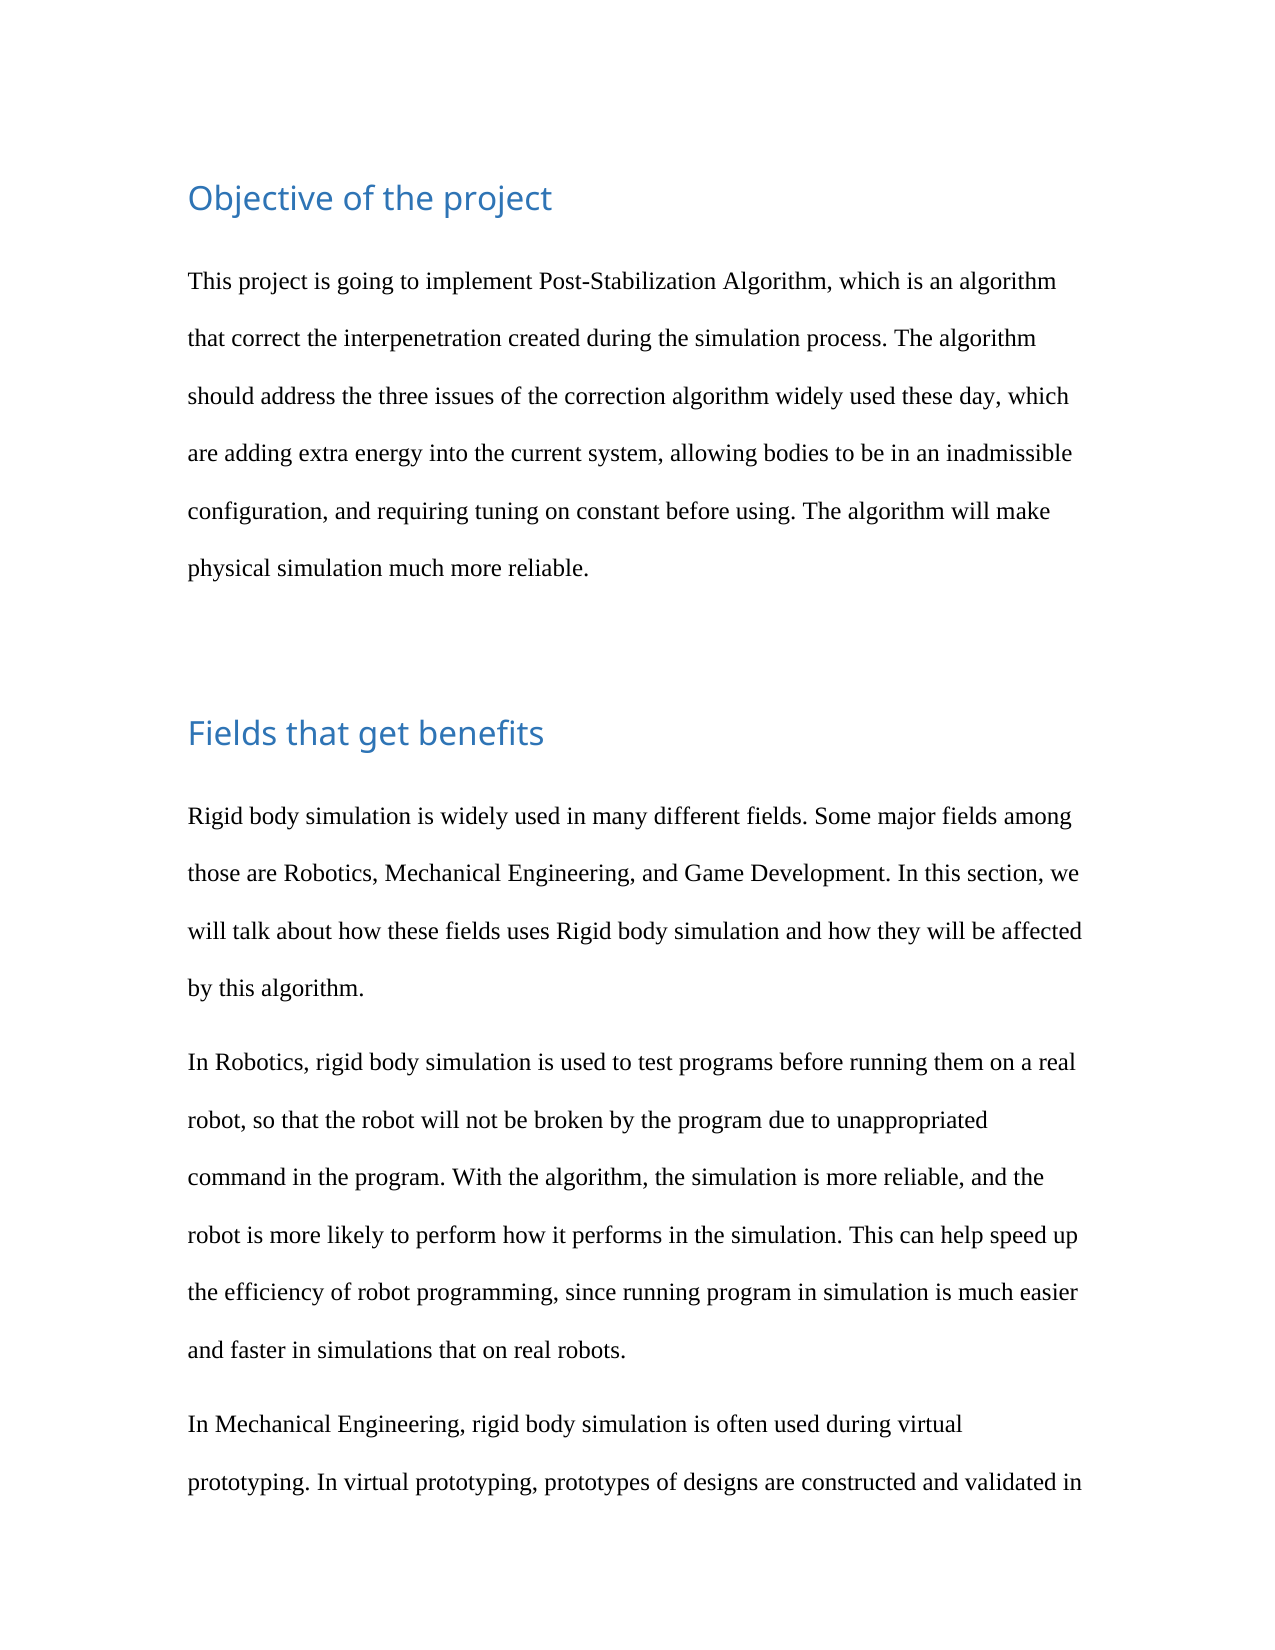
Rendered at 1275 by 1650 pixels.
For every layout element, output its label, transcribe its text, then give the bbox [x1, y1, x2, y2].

subtitle Fields that get benefits [187, 710, 1087, 755]
text Rigid body simulation is widely used in many different fields. Some major fields among those are Robotics, Mechanical Engineering, and Game Development. In this section, we will talk about how these fields uses Rigid body simulation and how they will be affected by this algorithm. [187, 801, 1087, 1002]
text In Robotics, rigid body simulation is used to test programs before running them on a real robot, so that the robot will not be broken by the program due to unappropriated command in the program. With the algorithm, the simulation is more reliable, and the robot is more likely to perform how it performs in the simulation. This can help speed up the efficiency of robot programming, since running program in simulation is much easier and faster in simulations that on real robots. [187, 1047, 1087, 1364]
text This project is going to implement Post-Stabilization Algorithm, which is an algorithm that correct the interpenetration created during the simulation process. The algorithm should address the three issues of the correction algorithm widely used these day, which are adding extra energy into the current system, allowing bodies to be in an inadmissible configuration, and requiring tuning on constant before using. The algorithm will make physical simulation much more reliable. [187, 266, 1087, 582]
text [187, 1409, 1087, 1495]
subtitle Objective of the project [187, 175, 1087, 220]
